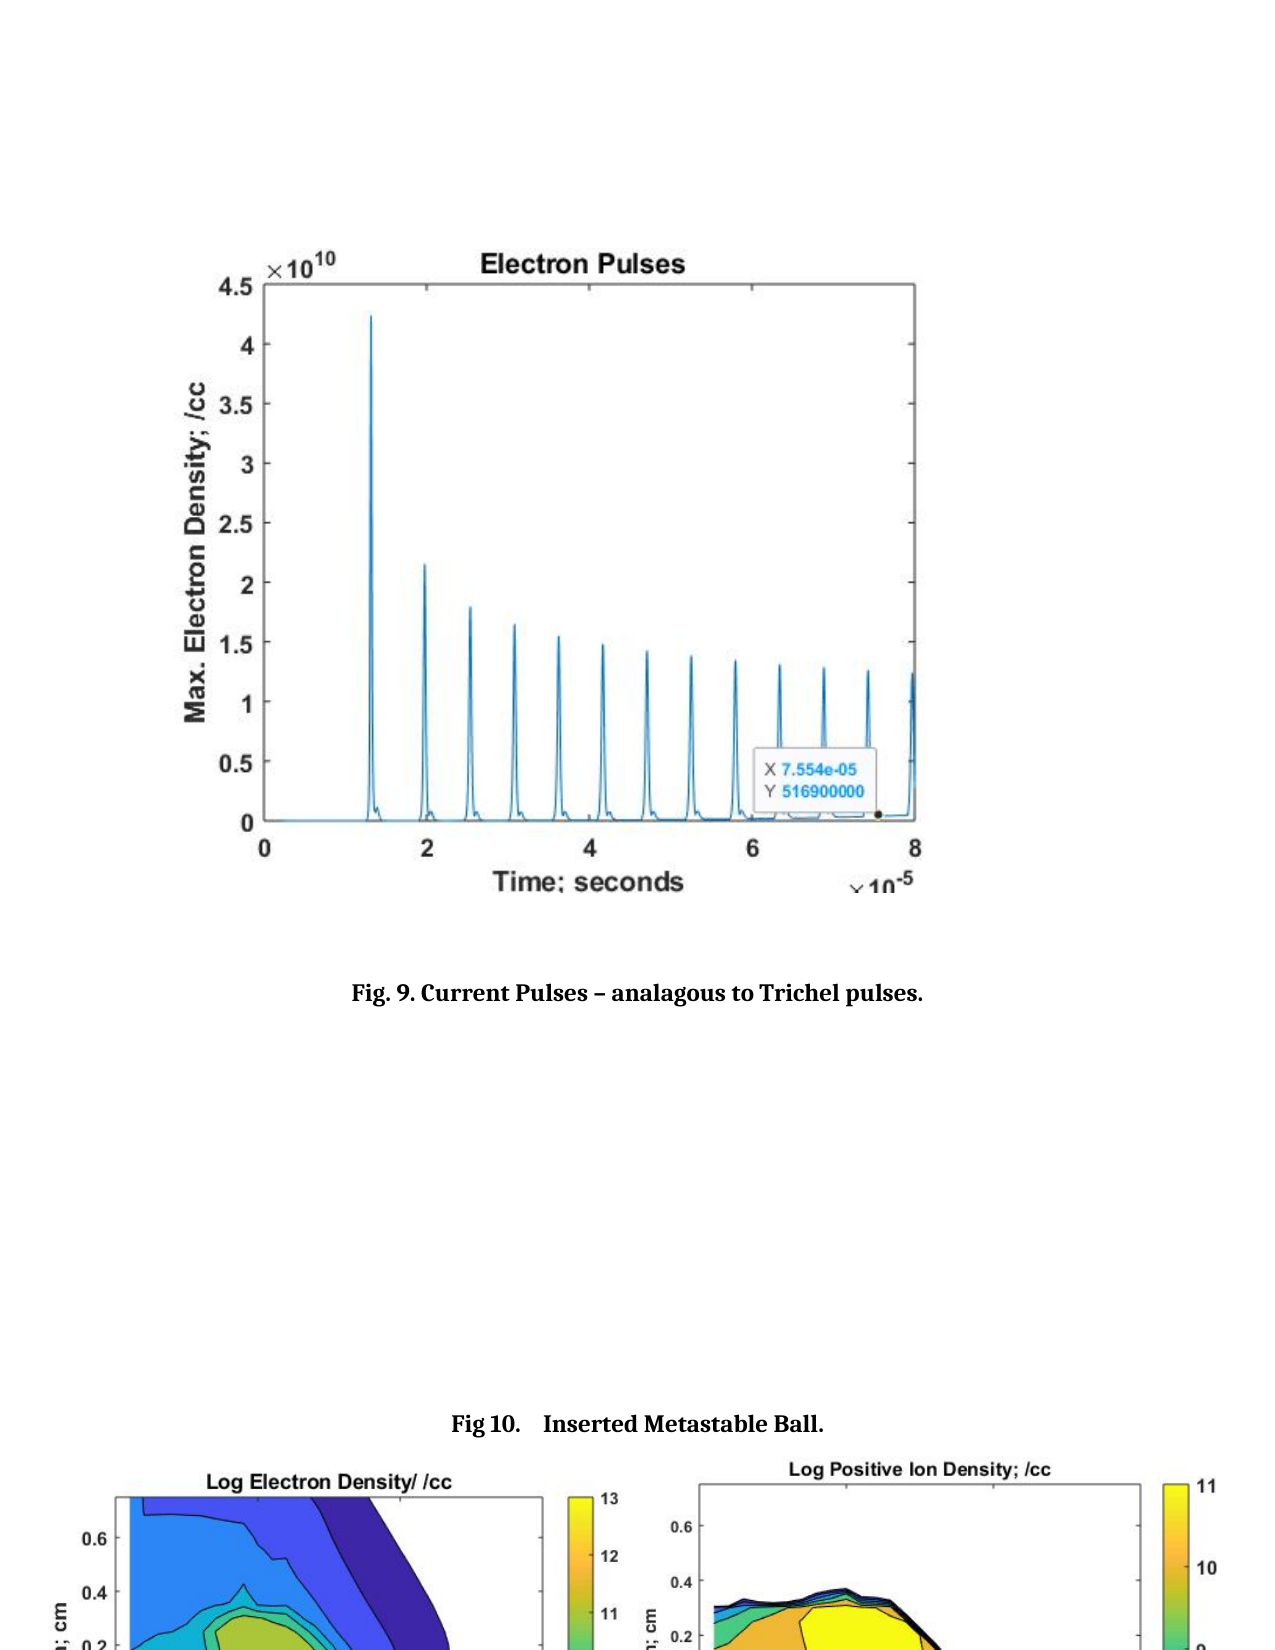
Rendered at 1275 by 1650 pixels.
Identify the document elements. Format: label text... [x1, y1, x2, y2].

text Fig. 9. Current Pulses – analagous to Trichel pulses. [150, 979, 1125, 1007]
picture [633, 1447, 1227, 1650]
picture [38, 1462, 630, 1650]
picture [150, 236, 1025, 893]
text Fig 10. Inserted Metastable Ball. [150, 1410, 1125, 1439]
